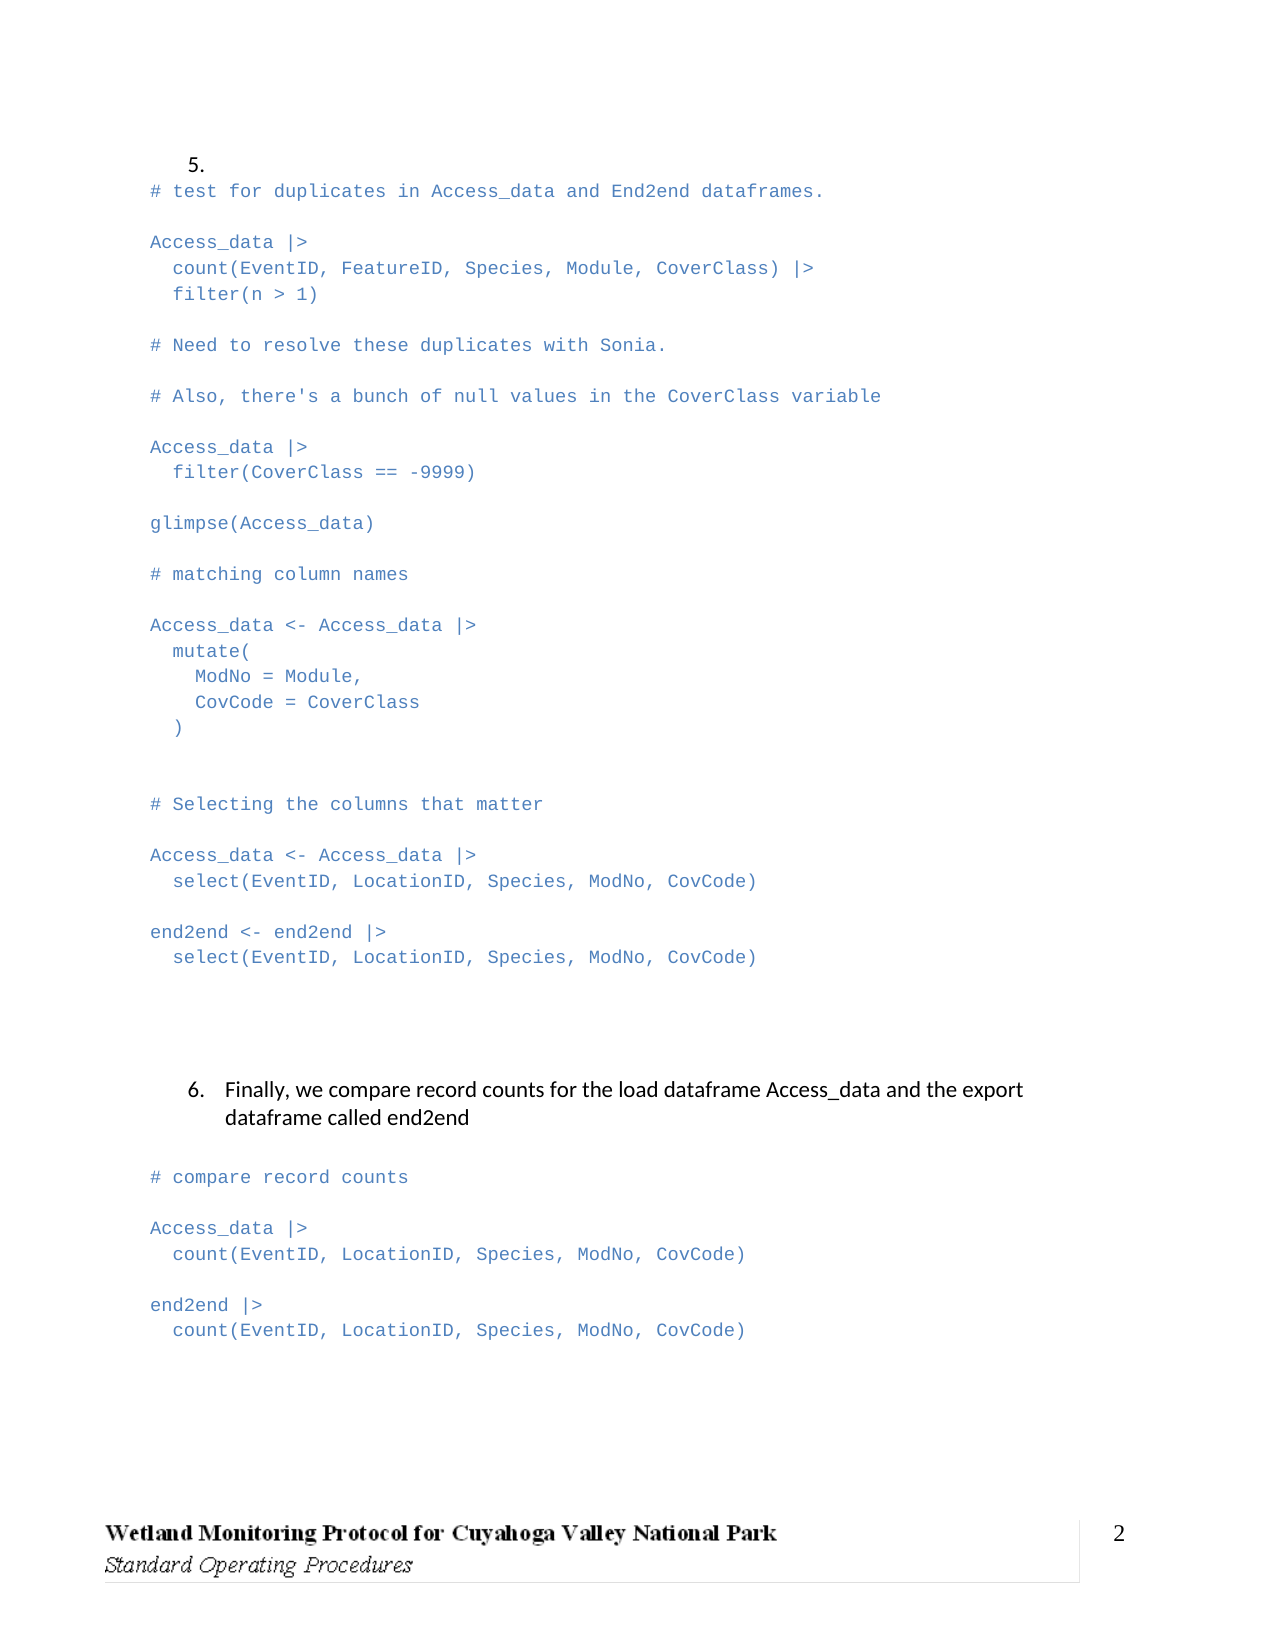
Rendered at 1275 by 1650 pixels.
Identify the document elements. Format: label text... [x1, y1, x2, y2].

text end2end |> [150, 1296, 1116, 1317]
text Access_data |> [150, 437, 1116, 459]
text Access_data |> [150, 233, 1116, 254]
text CovCode = CoverClass [150, 693, 1116, 714]
text ModNo = Module, [150, 667, 1116, 688]
text end2end <- end2end |> [150, 922, 1116, 944]
text Access_data <- Access_data |> [150, 846, 1116, 867]
text Access_data <- Access_data |> [150, 616, 1116, 637]
text select(EventID, LocationID, Species, ModNo, CovCode) [150, 871, 1116, 893]
text # matching column names [150, 565, 1116, 586]
text Access_data |> [150, 1219, 1116, 1240]
text count(EventID, LocationID, Species, ModNo, CovCode) [150, 1321, 1116, 1342]
text # Need to resolve these duplicates with Sonia. [150, 335, 1116, 357]
picture [105, 1520, 1080, 1584]
text filter(CoverClass == -9999) [150, 463, 1116, 484]
text ) [150, 718, 1116, 739]
text # test for duplicates in Access_data and End2end dataframes. [150, 182, 1116, 203]
text filter(n > 1) [150, 284, 1116, 306]
list Finally, we compare record counts for the load dataframe Access_data and the export dataframe called end2end [187, 1076, 1116, 1132]
text # Also, there's a bunch of null values in the CoverClass variable [150, 386, 1116, 408]
text mutate( [150, 642, 1116, 663]
text # compare record counts [150, 1168, 1116, 1189]
text count(EventID, FeatureID, Species, Module, CoverClass) |> [150, 259, 1116, 280]
text select(EventID, LocationID, Species, ModNo, CovCode) [150, 948, 1116, 969]
text count(EventID, LocationID, Species, ModNo, CovCode) [150, 1245, 1116, 1266]
text glimpse(Access_data) [150, 514, 1116, 535]
text # Selecting the columns that matter [150, 795, 1116, 816]
